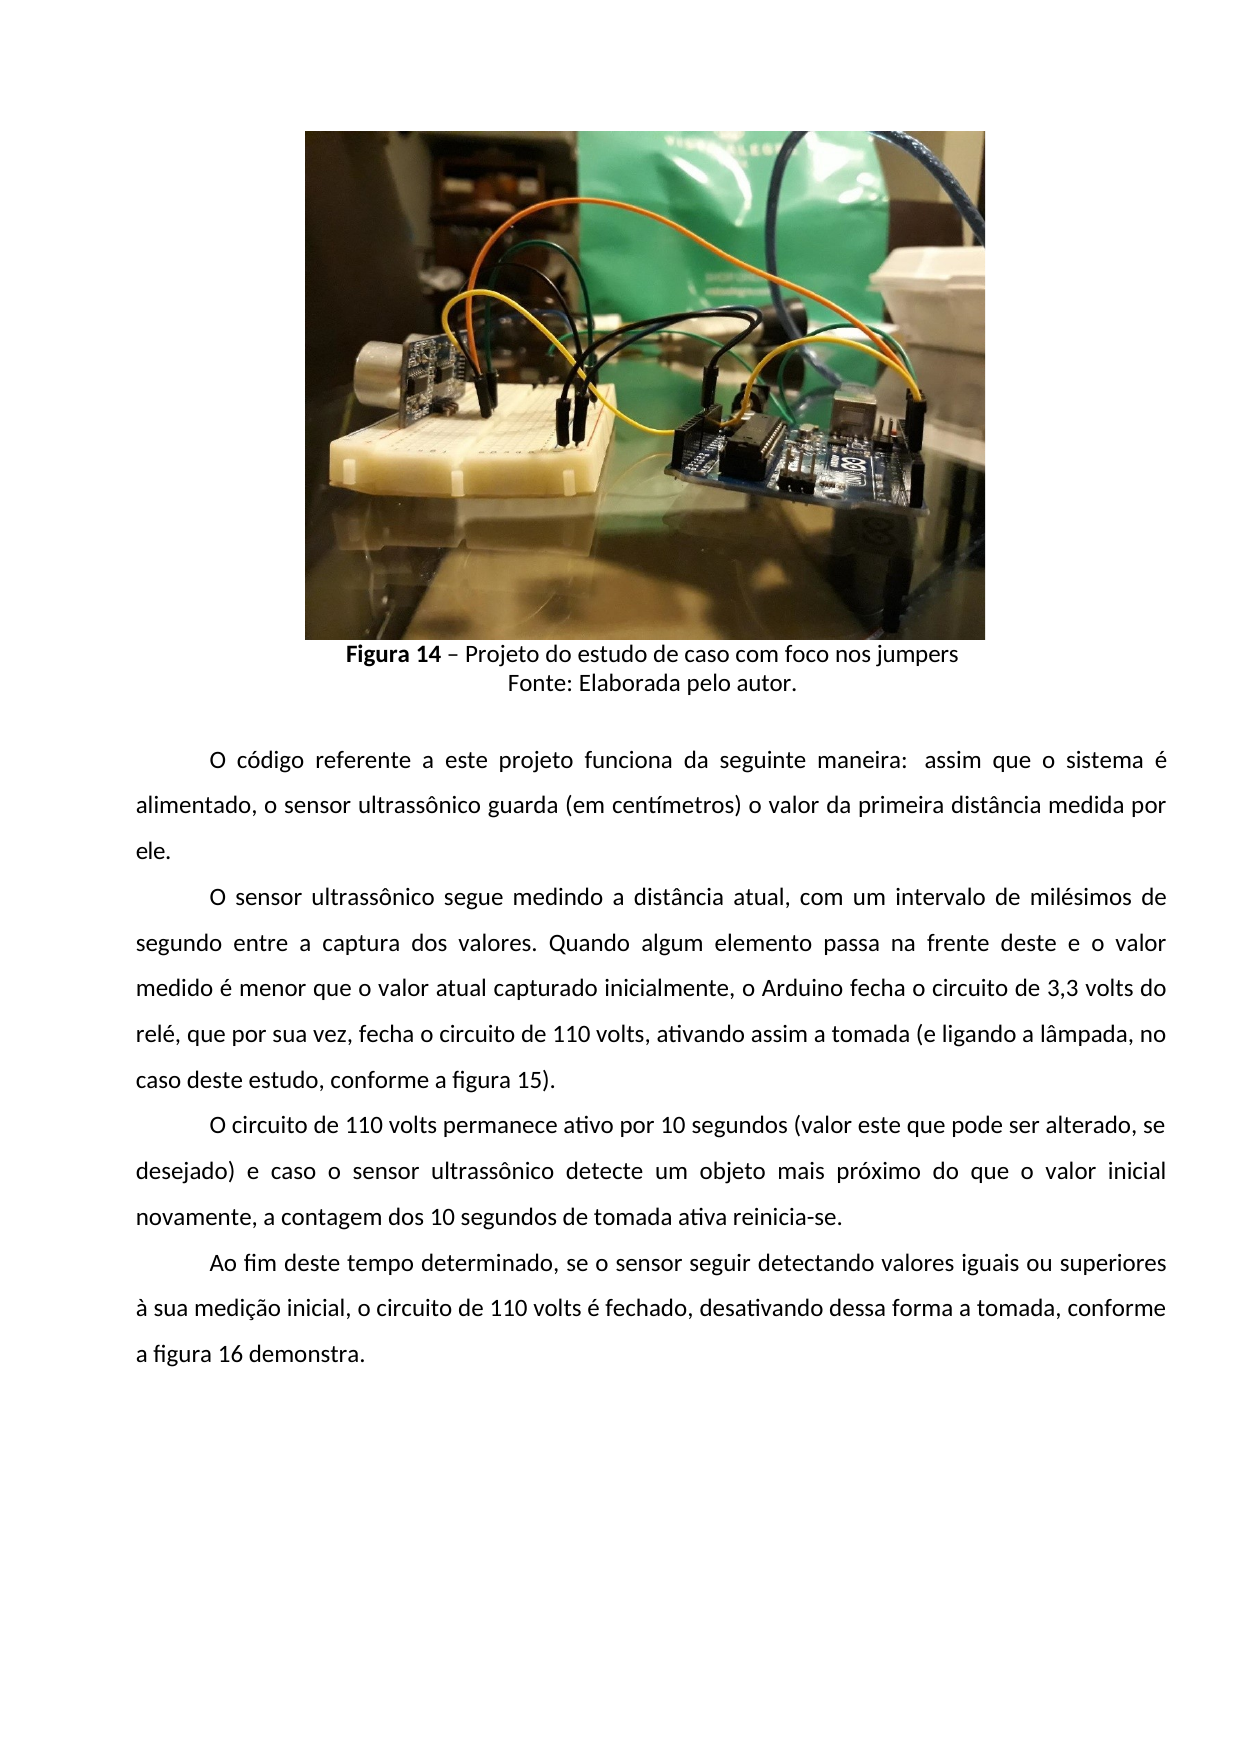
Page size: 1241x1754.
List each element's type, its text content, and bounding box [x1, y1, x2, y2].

text Figura 14 – Projeto do estudo de caso com foco nos jumpers [147, 640, 1157, 667]
text O código referente a este projeto funciona da seguinte maneira: assim que o sistema é alimentado, o sensor ultrassônico guarda (em centímetros) o valor da primeira distância medida por ele. [136, 744, 1168, 866]
picture [305, 131, 986, 640]
text Fonte: Elaborada pelo autor. [148, 667, 1157, 698]
text O circuito de 110 volts permanece ativo por 10 segundos (valor este que pode ser alterado, se desejado) e caso o sensor ultrassônico detecte um objeto mais próximo do que o valor inicial novamente, a contagem dos 10 segundos de tomada ativa reinicia-se. [136, 1109, 1168, 1232]
text Ao fim deste tempo determinado, se o sensor seguir detectando valores iguais ou superiores à sua medição inicial, o circuito de 110 volts é fechado, desativando dessa forma a tomada, conforme a figura 16 demonstra. [136, 1247, 1167, 1369]
text O sensor ultrassônico segue medindo a distância atual, com um intervalo de milésimos de segundo entre a captura dos valores. Quando algum elemento passa na frente deste e o valor medido é menor que o valor atual capturado inicialmente, o Arduino fecha o circuito de 3,3 volts do relé, que por sua vez, fecha o circuito de 110 volts, ativando assim a tomada (e ligando a lâmpada, no caso deste estudo, conforme a figura 15). [136, 881, 1168, 1094]
